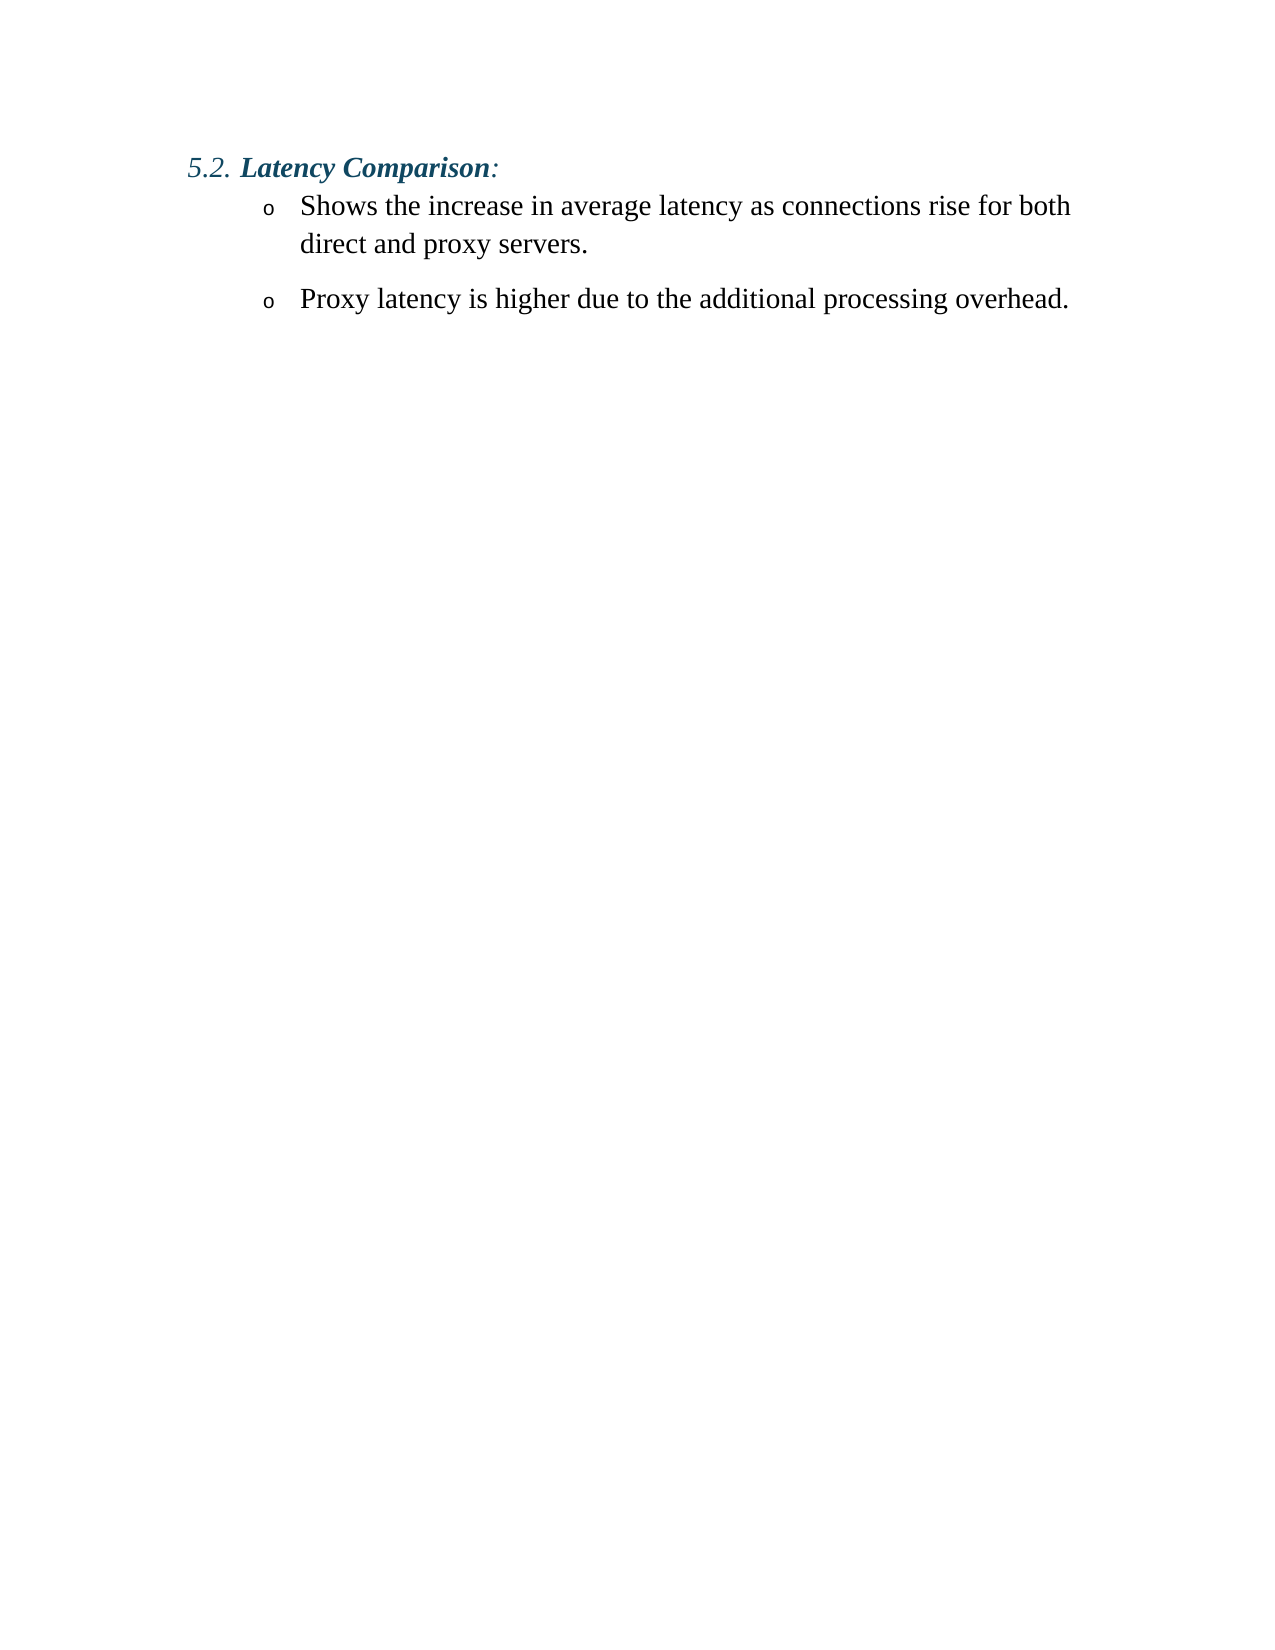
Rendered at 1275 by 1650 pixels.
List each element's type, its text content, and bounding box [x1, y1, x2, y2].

list Shows the increase in average latency as connections rise for both direct and proxy servers. [262, 188, 1125, 260]
subtitle Latency Comparison: [187, 150, 1125, 183]
list Proxy latency is higher due to the additional processing overhead. [262, 281, 1125, 315]
